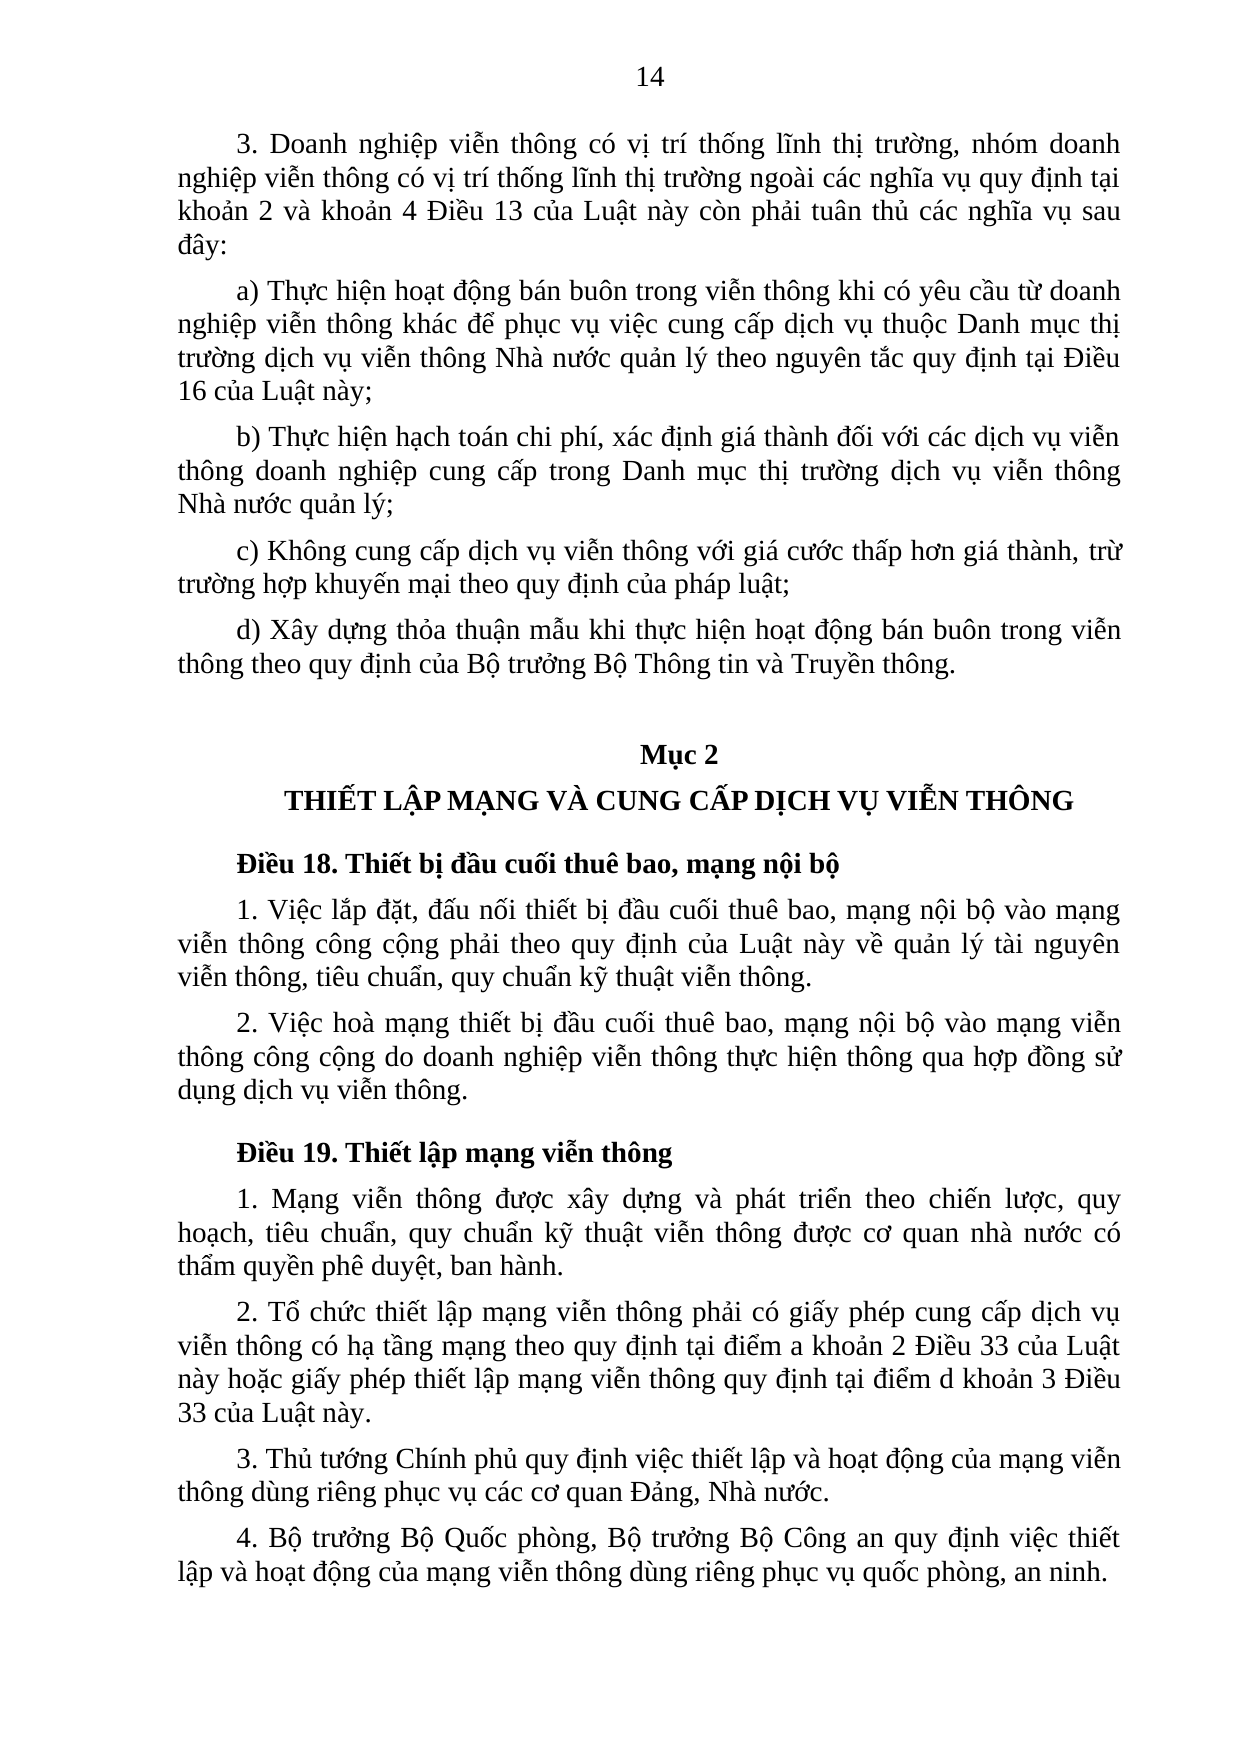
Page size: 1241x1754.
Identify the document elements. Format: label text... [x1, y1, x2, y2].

subtitle THIẾT LẬP MẠNG VÀ CUNG CẤP DỊCH VỤ VIỄN THÔNG [177, 784, 1122, 817]
text c) Không cung cấp dịch vụ viễn thông với giá cước thấp hơn giá thành, trừ trường hợp khuyến mại theo quy định của pháp luật; [177, 533, 1122, 600]
text d) Xây dựng thỏa thuận mẫu khi thực hiện hoạt động bán buôn trong viễn thông theo quy định của Bộ trưởng Bộ Thông tin và Truyền thông. [177, 612, 1122, 679]
text 2. Việc hoà mạng thiết bị đầu cuối thuê bao, mạng nội bộ vào mạng viễn thông công cộng do doanh nghiệp viễn thông thực hiện thông qua hợp đồng sử dụng dịch vụ viễn thông. [177, 1005, 1122, 1106]
text a) Thực hiện hoạt động bán buôn trong viễn thông khi có yêu cầu từ doanh nghiệp viễn thông khác để phục vụ việc cung cấp dịch vụ thuộc Danh mục thị trường dịch vụ viễn thông Nhà nước quản lý theo nguyên tắc quy định tại Điều 16 của Luật này; [177, 273, 1122, 407]
text 3. Doanh nghiệp viễn thông có vị trí thống lĩnh thị trường, nhóm doanh nghiệp viễn thông có vị trí thống lĩnh thị trường ngoài các nghĩa vụ quy định tại khoản 2 và khoản 4 Điều 13 của Luật này còn phải tuân thủ các nghĩa vụ sau đây: [177, 126, 1122, 260]
text 1. Việc lắp đặt, đấu nối thiết bị đầu cuối thuê bao, mạng nội bộ vào mạng viễn thông công cộng phải theo quy định của Luật này về quản lý tài nguyên viễn thông, tiêu chuẩn, quy chuẩn kỹ thuật viễn thông. [177, 892, 1122, 993]
text 1. Mạng viễn thông được xây dựng và phát triển theo chiến lược, quy hoạch, tiêu chuẩn, quy chuẩn kỹ thuật viễn thông được cơ quan nhà nước có thẩm quyền phê duyệt, ban hành. [177, 1181, 1122, 1282]
text 2. Tổ chức thiết lập mạng viễn thông phải có giấy phép cung cấp dịch vụ viễn thông có hạ tầng mạng theo quy định tại điểm a khoản 2 Điều 33 của Luật này hoặc giấy phép thiết lập mạng viễn thông quy định tại điểm d khoản 3 Điều 33 của Luật này. [177, 1294, 1122, 1428]
text 3. Thủ tướng Chính phủ quy định việc thiết lập và hoạt động của mạng viễn thông dùng riêng phục vụ các cơ quan Đảng, Nhà nước. [177, 1441, 1122, 1508]
text 4. Bộ trưởng Bộ Quốc phòng, Bộ trưởng Bộ Công an quy định việc thiết lập và hoạt động của mạng viễn thông dùng riêng phục vụ quốc phòng, an ninh. [177, 1521, 1122, 1588]
text b) Thực hiện hạch toán chi phí, xác định giá thành đối với các dịch vụ viễn thông doanh nghiệp cung cấp trong Danh mục thị trường dịch vụ viễn thông Nhà nước quản lý; [177, 419, 1122, 520]
subtitle Mục 2 [177, 738, 1122, 771]
subtitle Điều 19. Thiết lập mạng viễn thông [177, 1135, 1122, 1169]
subtitle Điều 18. Thiết bị đầu cuối thuê bao, mạng nội bộ [177, 846, 1122, 880]
